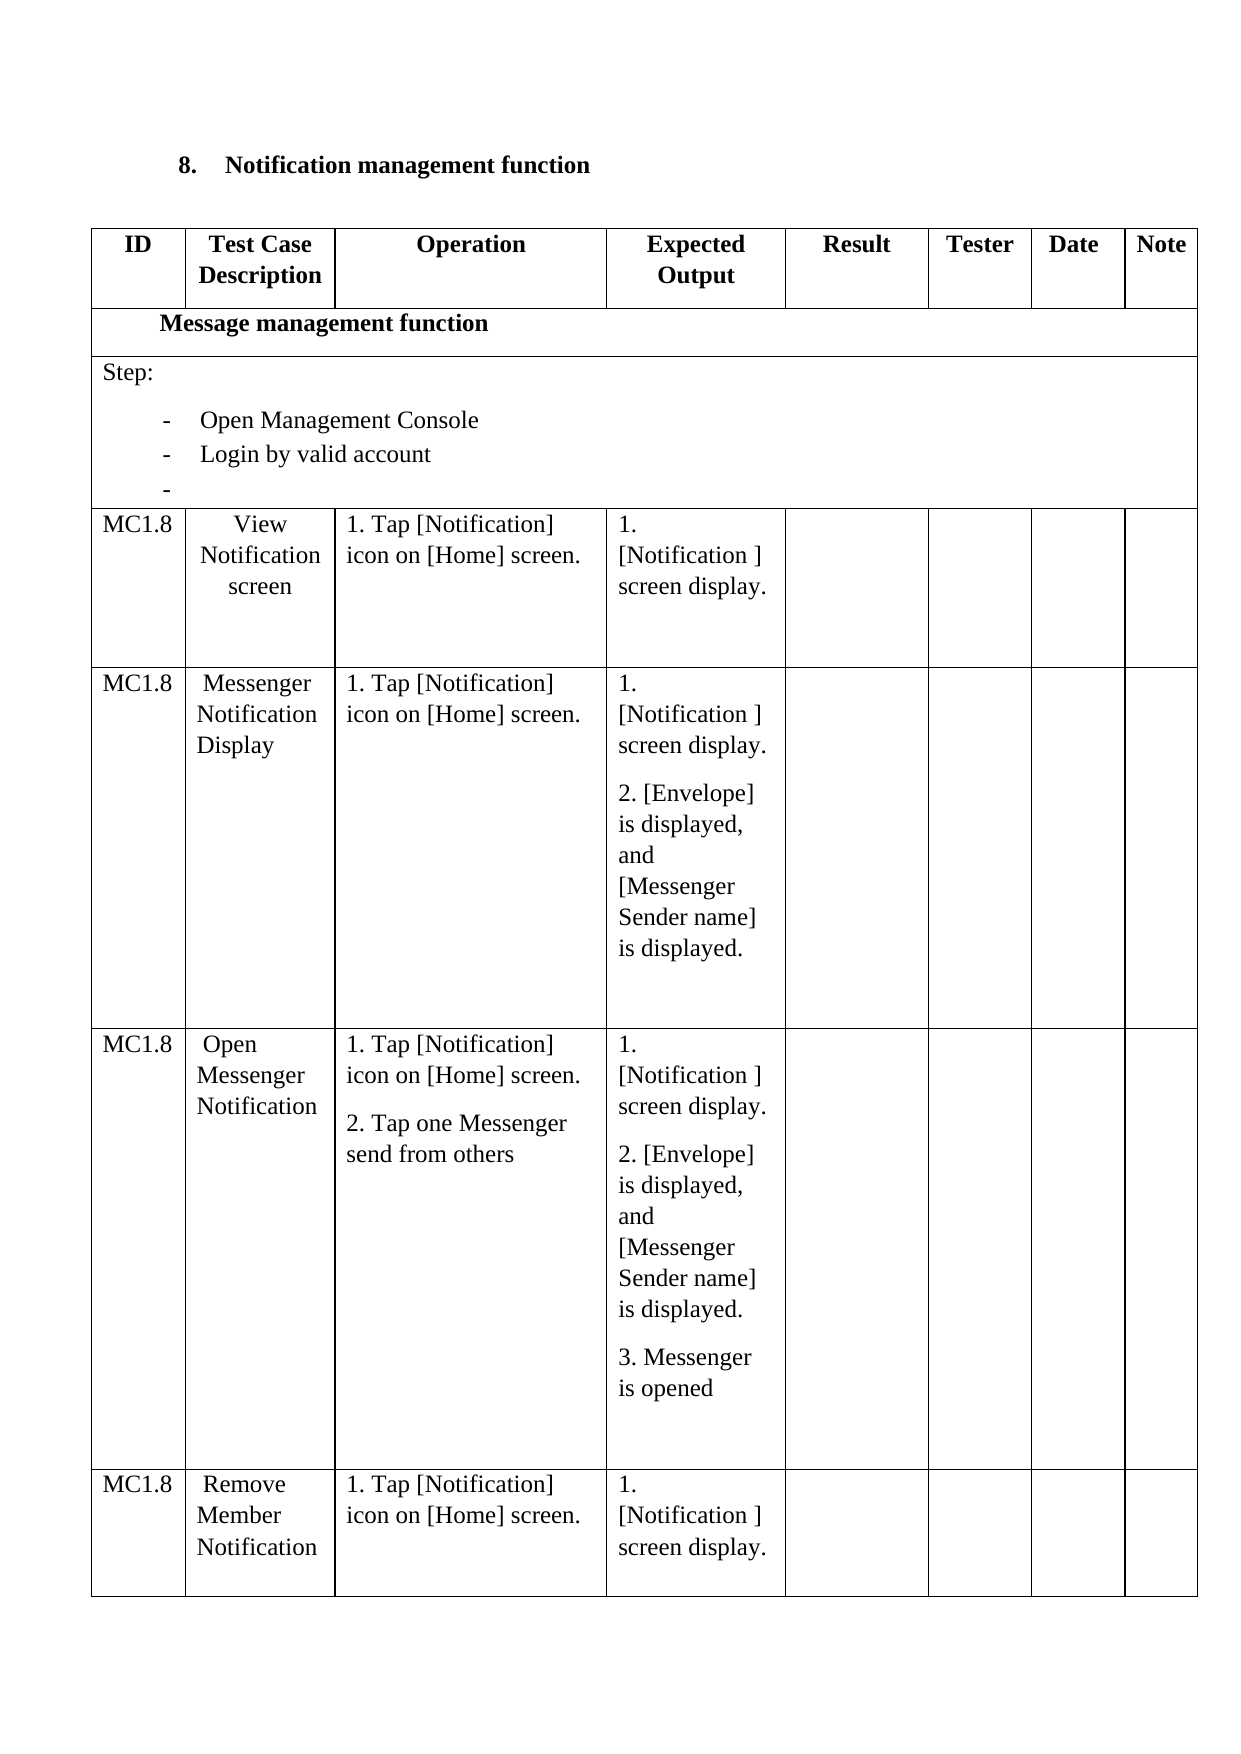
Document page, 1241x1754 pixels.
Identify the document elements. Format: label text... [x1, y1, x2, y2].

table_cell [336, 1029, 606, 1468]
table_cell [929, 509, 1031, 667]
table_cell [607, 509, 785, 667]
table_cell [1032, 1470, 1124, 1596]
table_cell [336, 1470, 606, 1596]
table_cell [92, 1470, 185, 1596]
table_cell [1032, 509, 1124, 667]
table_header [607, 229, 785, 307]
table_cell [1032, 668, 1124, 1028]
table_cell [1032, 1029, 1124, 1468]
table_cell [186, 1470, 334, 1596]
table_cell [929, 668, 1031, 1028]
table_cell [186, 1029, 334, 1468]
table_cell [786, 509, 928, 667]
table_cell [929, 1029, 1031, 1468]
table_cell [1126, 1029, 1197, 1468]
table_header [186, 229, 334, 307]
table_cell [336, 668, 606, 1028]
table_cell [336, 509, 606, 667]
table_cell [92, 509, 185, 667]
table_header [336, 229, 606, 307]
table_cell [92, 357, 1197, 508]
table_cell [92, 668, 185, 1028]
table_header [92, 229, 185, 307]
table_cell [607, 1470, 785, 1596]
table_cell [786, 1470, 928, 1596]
subtitle Notification management function [187, 150, 1090, 179]
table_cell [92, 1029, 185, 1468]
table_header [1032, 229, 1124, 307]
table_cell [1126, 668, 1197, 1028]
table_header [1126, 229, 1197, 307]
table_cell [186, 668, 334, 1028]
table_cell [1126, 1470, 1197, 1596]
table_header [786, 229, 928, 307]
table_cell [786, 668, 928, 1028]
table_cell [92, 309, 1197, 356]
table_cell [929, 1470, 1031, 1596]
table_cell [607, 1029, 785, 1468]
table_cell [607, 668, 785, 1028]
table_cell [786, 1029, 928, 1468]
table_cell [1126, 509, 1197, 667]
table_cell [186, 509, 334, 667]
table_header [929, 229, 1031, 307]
